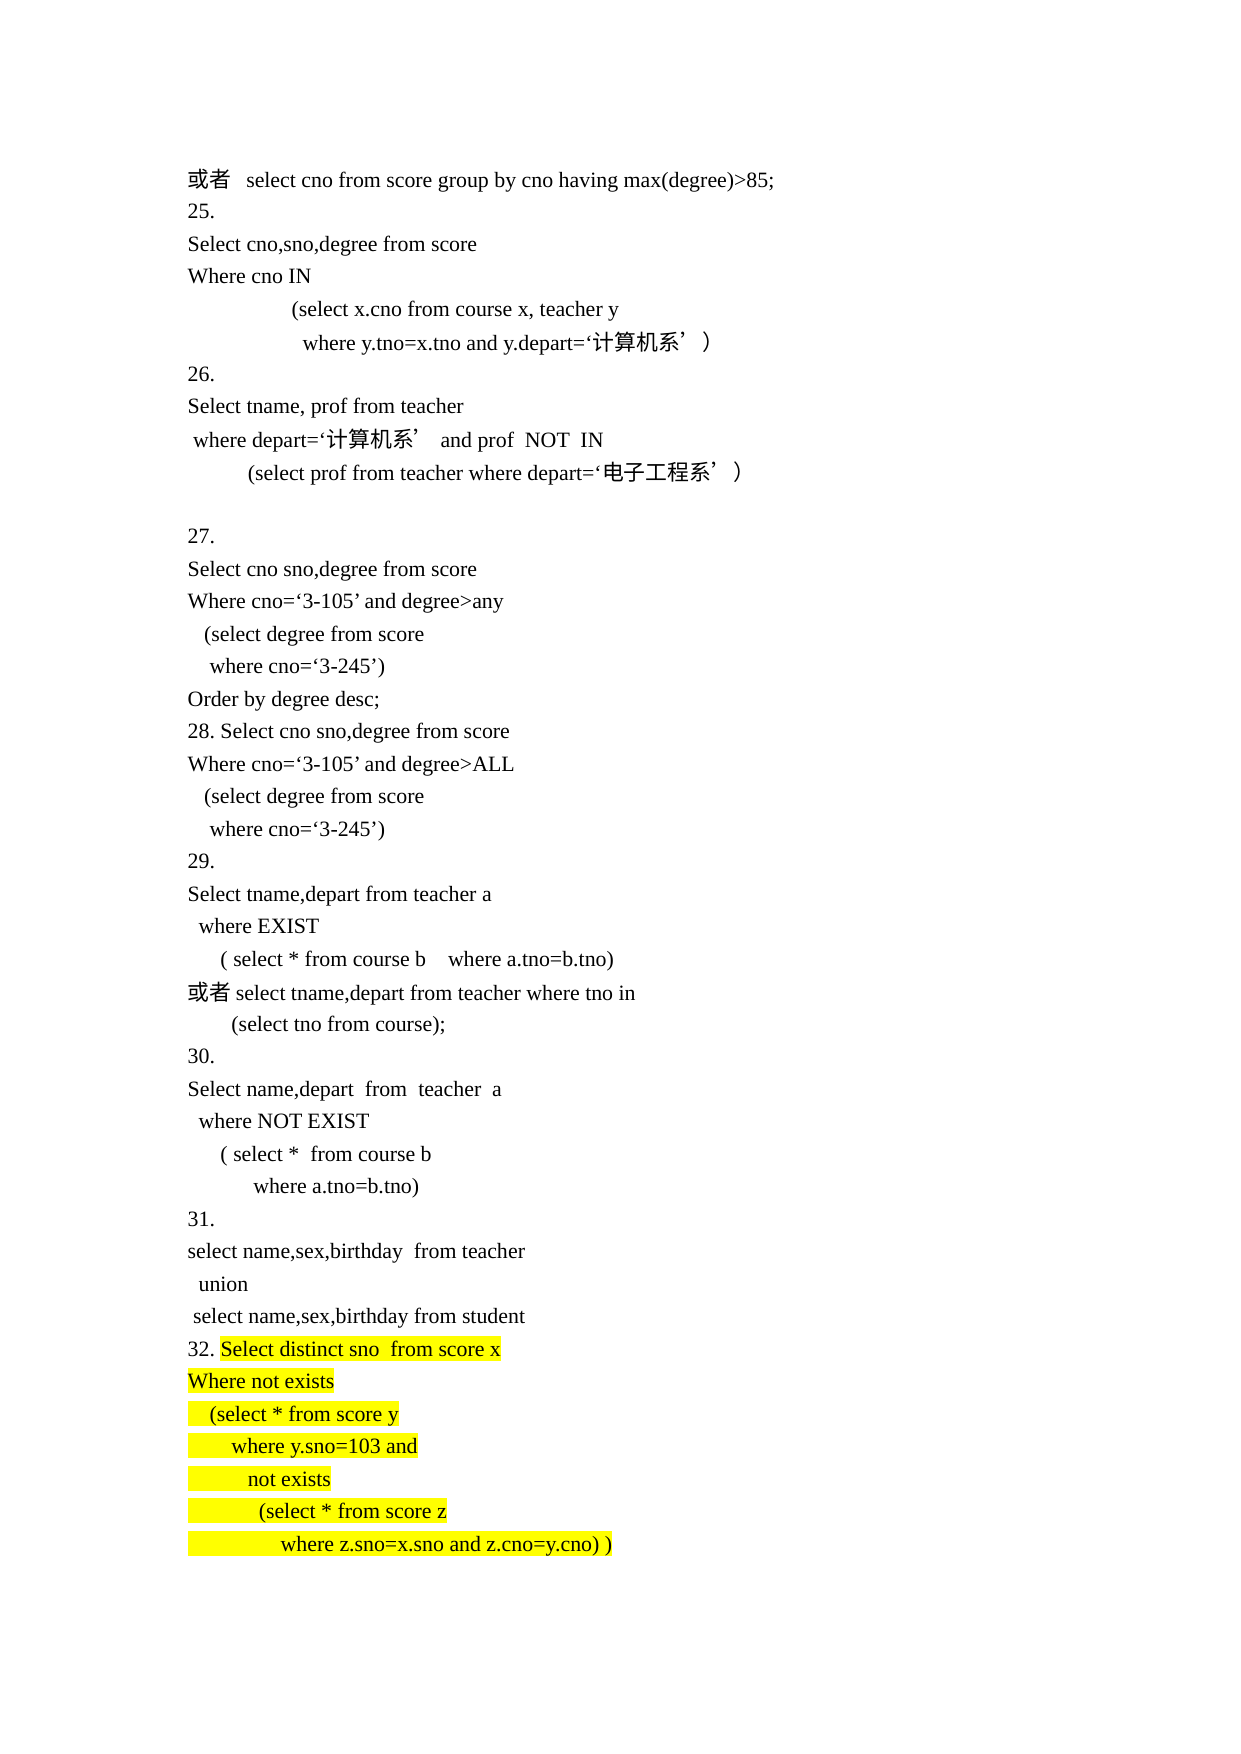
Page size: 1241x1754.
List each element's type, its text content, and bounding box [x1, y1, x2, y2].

text Select tname,depart from teacher a [187, 877, 1053, 909]
text 27. [187, 519, 1053, 552]
text (select tno from course); [187, 1007, 1053, 1039]
text where a.tno=b.tno) [187, 1169, 1053, 1202]
text (select degree from score [187, 779, 1053, 812]
text 25. [187, 194, 1053, 227]
text Select tname, prof from teacher [187, 389, 1053, 422]
text where y.sno=103 and [187, 1429, 1053, 1462]
text where y.tno=x.tno and y.depart=‘计算机系’） [187, 324, 1053, 357]
text union [187, 1267, 1053, 1299]
text Where cno=‘3-105’ and degree>any [187, 584, 1053, 617]
text where z.sno=x.sno and z.cno=y.cno) ) [187, 1527, 1053, 1559]
text 或者 select cno from score group by cno having max(degree)>85; [187, 162, 1053, 194]
text Where cno=‘3-105’ and degree>ALL [187, 747, 1053, 779]
text (select prof from teacher where depart=‘电子工程系’） [187, 454, 1053, 487]
text where EXIST [187, 909, 1053, 942]
text 29. [187, 844, 1053, 877]
text select name,sex,birthday from teacher [187, 1234, 1053, 1267]
text ( select * from course b where a.tno=b.tno) [187, 942, 1053, 974]
text (select * from score y [187, 1397, 1053, 1429]
text Select cno sno,degree from score [187, 552, 1053, 584]
text 30. [187, 1039, 1053, 1072]
text where depart=‘计算机系’ and prof NOT IN [187, 422, 1053, 454]
text where NOT EXIST [187, 1104, 1053, 1137]
text (select degree from score [187, 617, 1053, 649]
text ( select * from course b [187, 1137, 1053, 1169]
text where cno=‘3-245’) [187, 812, 1053, 844]
text 32. Select distinct sno from score x [187, 1332, 1053, 1364]
text 26. [187, 357, 1053, 389]
text 28. Select cno sno,degree from score [187, 714, 1053, 747]
text 31. [187, 1202, 1053, 1234]
text Where not exists [187, 1364, 1053, 1397]
text (select x.cno from course x, teacher y [187, 292, 1053, 324]
text where cno=‘3-245’) [187, 649, 1053, 682]
text Select cno,sno,degree from score [187, 227, 1053, 259]
text Select name,depart from teacher a [187, 1072, 1053, 1104]
text Order by degree desc; [187, 682, 1053, 714]
text (select * from score z [187, 1494, 1053, 1527]
text not exists [187, 1462, 1053, 1494]
text Where cno IN [187, 259, 1053, 292]
text 或者select tname,depart from teacher where tno in [187, 974, 1053, 1007]
text select name,sex,birthday from student [187, 1299, 1053, 1332]
